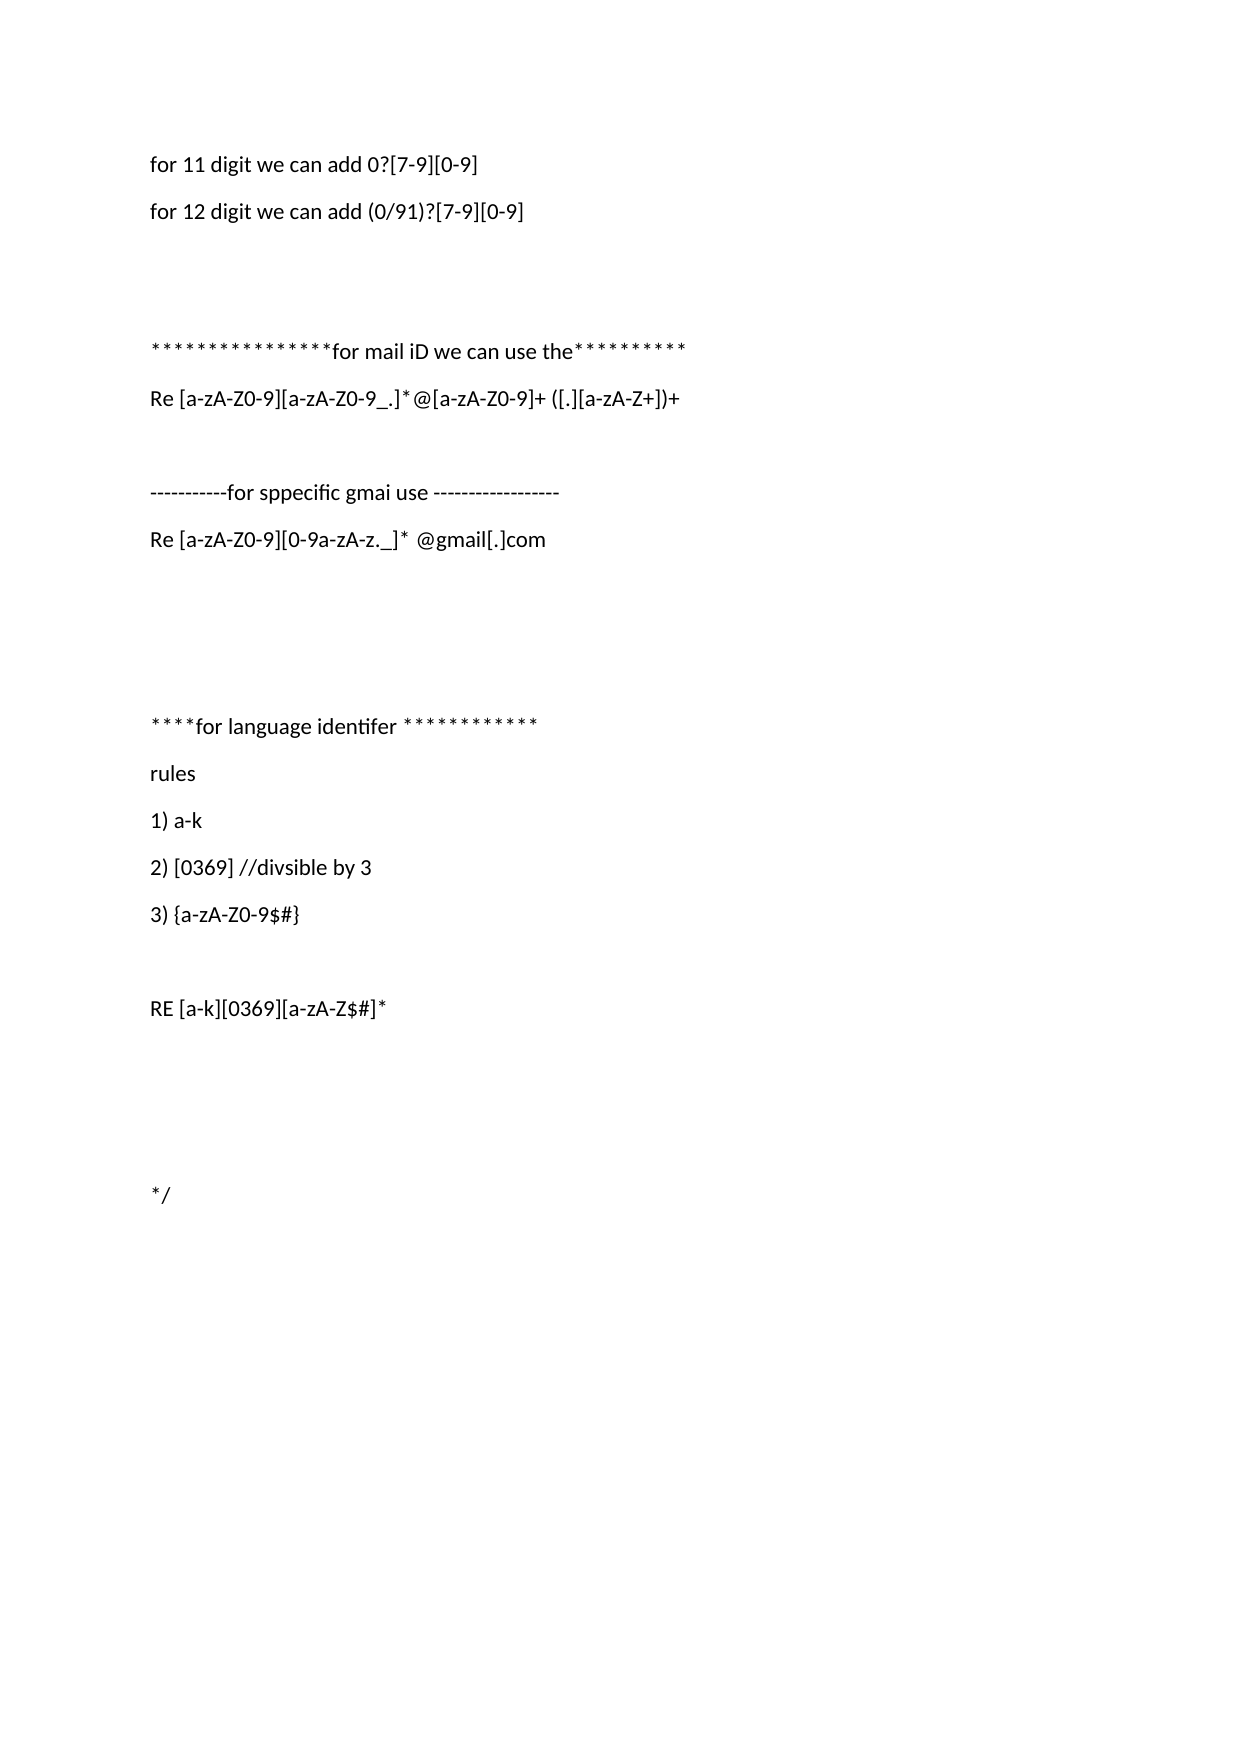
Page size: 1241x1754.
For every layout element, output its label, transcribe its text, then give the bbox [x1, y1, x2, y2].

text ****************for mail iD we can use the********** [150, 337, 1090, 366]
text Re [a-zA-Z0-9][0-9a-zA-z._]* @gmail[.]com [150, 525, 1090, 553]
text 1) a-k [150, 806, 1090, 834]
text rules [150, 759, 1090, 787]
text RE [a-k][0369][a-zA-Z$#]* [150, 994, 1090, 1022]
text Re [a-zA-Z0-9][a-zA-Z0-9_.]*@[a-zA-Z0-9]+ ([.][a-zA-Z+])+ [150, 384, 1090, 412]
text -----------for sppecific gmai use ------------------ [150, 478, 1090, 506]
text ****for language identifer ************ [150, 712, 1090, 741]
text 3) {a-zA-Z0-9$#} [150, 900, 1090, 928]
text 2) [0369] //divsible by 3 [150, 853, 1090, 881]
text for 12 digit we can add (0/91)?[7-9][0-9] [150, 197, 1090, 225]
text for 11 digit we can add 0?[7-9][0-9] [150, 150, 1090, 178]
text */ [150, 1181, 1090, 1209]
